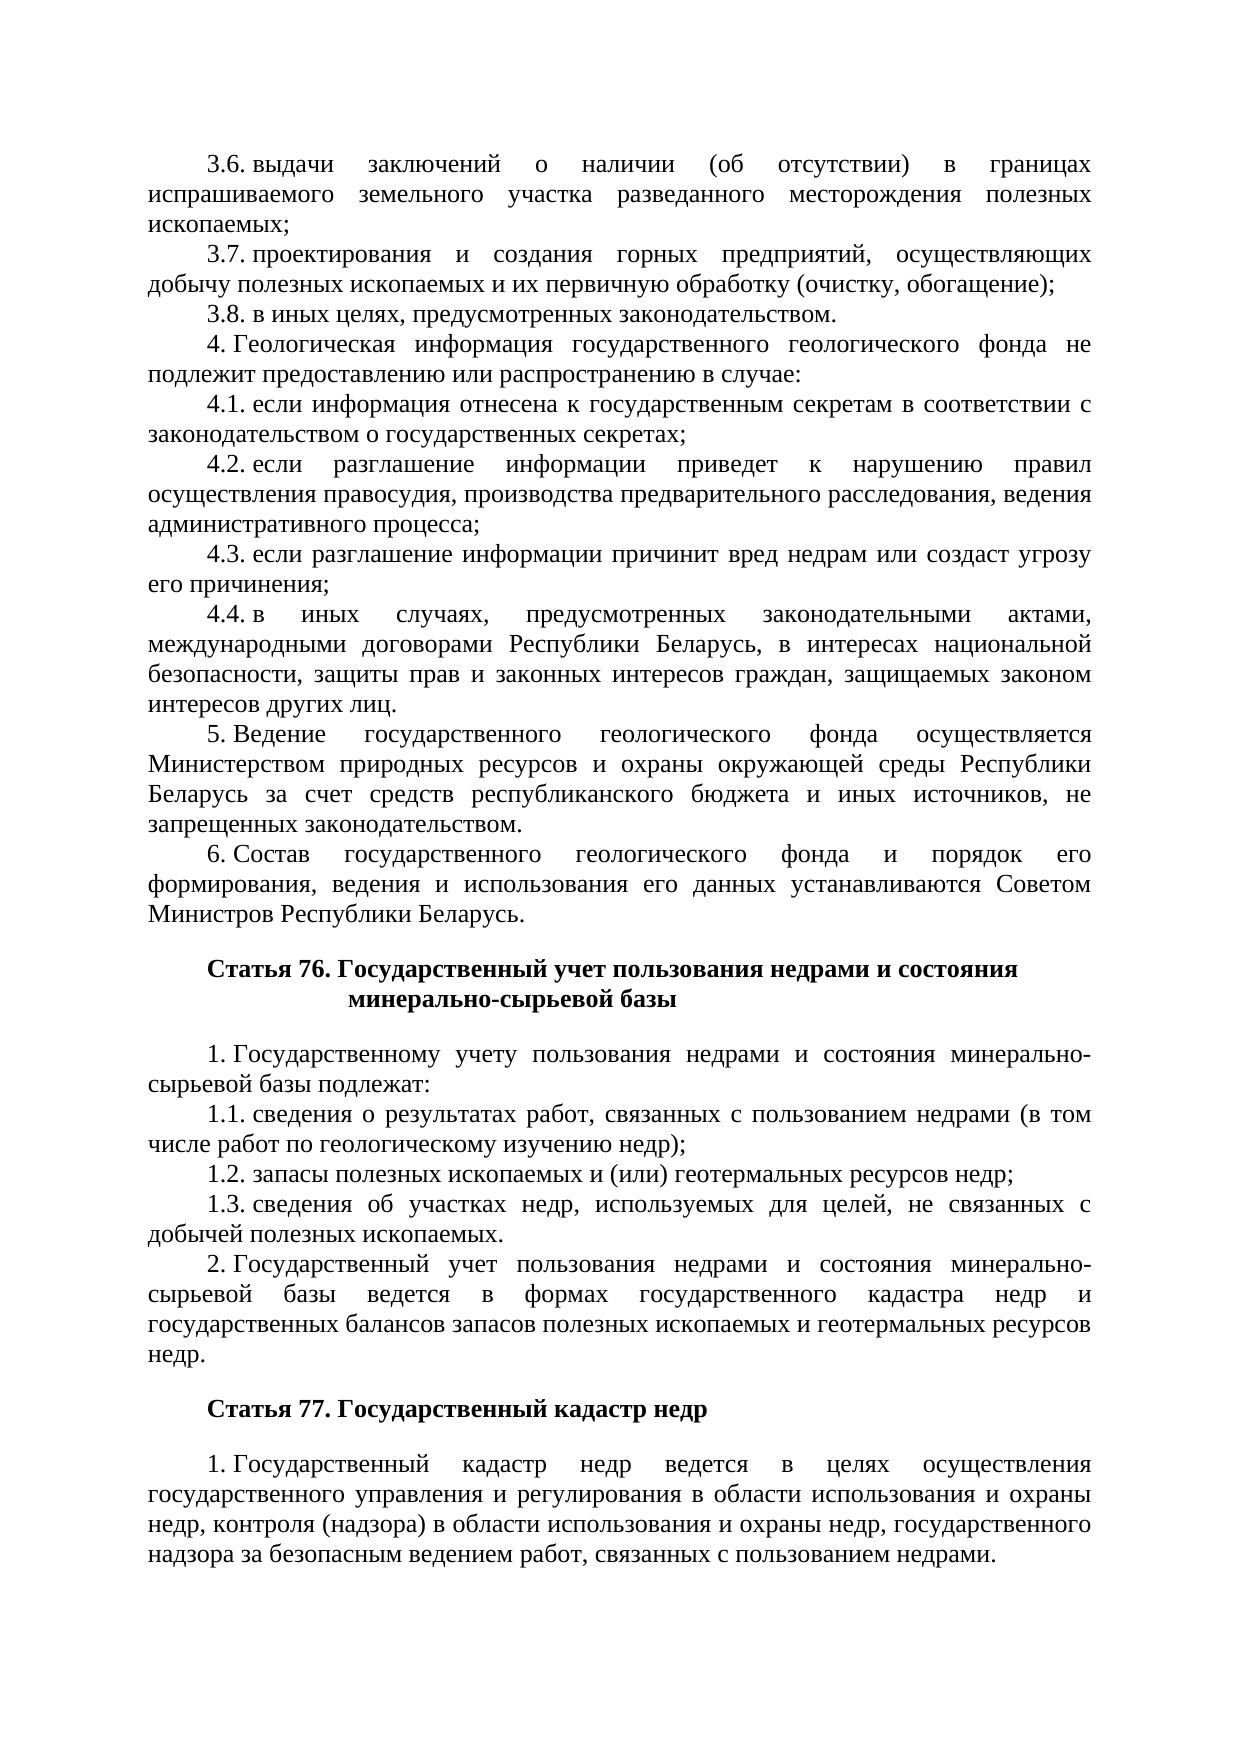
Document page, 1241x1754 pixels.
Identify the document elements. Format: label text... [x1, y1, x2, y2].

text 4. Геологическая информация государственного геологического фонда не подлежит предоставлению или распространению в случае: [148, 328, 1093, 388]
text 1.3. сведения об участках недр, используемых для целей, не связанных с добычей полезных ископаемых. [148, 1188, 1093, 1248]
text 3.6. выдачи заключений о наличии (об отсутствии) в границах испрашиваемого земельного участка разведанного месторождения полезных ископаемых; [148, 148, 1093, 238]
text Статья 76. Государственный учет пользования недрами и состояния минерально-сырьевой базы [207, 953, 1093, 1013]
text 1.1. сведения о результатах работ, связанных с пользованием недрами (в том числе работ по геологическому изучению недр); [148, 1098, 1093, 1158]
text 4.4. в иных случаях, предусмотренных законодательными актами, международными договорами Республики Беларусь, в интересах национальной безопасности, защиты прав и законных интересов граждан, защищаемых законом интересов других лиц. [148, 598, 1093, 718]
text 1.2. запасы полезных ископаемых и (или) геотермальных ресурсов недр; [148, 1158, 1093, 1188]
text 3.8. в иных целях, предусмотренных законодательством. [148, 298, 1093, 328]
text Статья 77. Государственный кадастр недр [207, 1393, 1093, 1423]
text 3.7. проектирования и создания горных предприятий, осуществляющих добычу полезных ископаемых и их первичную обработку (очистку, обогащение); [148, 238, 1093, 298]
text 2. Государственный учет пользования недрами и состояния минерально-сырьевой базы ведется в формах государственного кадастра недр и государственных балансов запасов полезных ископаемых и геотермальных ресурсов недр. [148, 1248, 1093, 1368]
text 4.3. если разглашение информации причинит вред недрам или создаст угрозу его причинения; [148, 538, 1093, 598]
text 4.1. если информация отнесена к государственным секретам в соответствии с законодательством о государственных секретах; [148, 388, 1093, 448]
text 1. Государственному учету пользования недрами и состояния минерально-сырьевой базы подлежат: [148, 1038, 1093, 1098]
text 6. Состав государственного геологического фонда и порядок его формирования, ведения и использования его данных устанавливаются Советом Министров Республики Беларусь. [148, 838, 1093, 928]
text 1. Государственный кадастр недр ведется в целях осуществления государственного управления и регулирования в области использования и охраны недр, контроля (надзора) в области использования и охраны недр, государственного надзора за безопасным ведением работ, связанных с пользованием недрами. [148, 1448, 1093, 1568]
text 5. Ведение государственного геологического фонда осуществляется Министерством природных ресурсов и охраны окружающей среды Республики Беларусь за счет средств республиканского бюджета и иных источников, не запрещенных законодательством. [148, 718, 1093, 838]
text 4.2. если разглашение информации приведет к нарушению правил осуществления правосудия, производства предварительного расследования, ведения административного процесса; [148, 448, 1093, 538]
